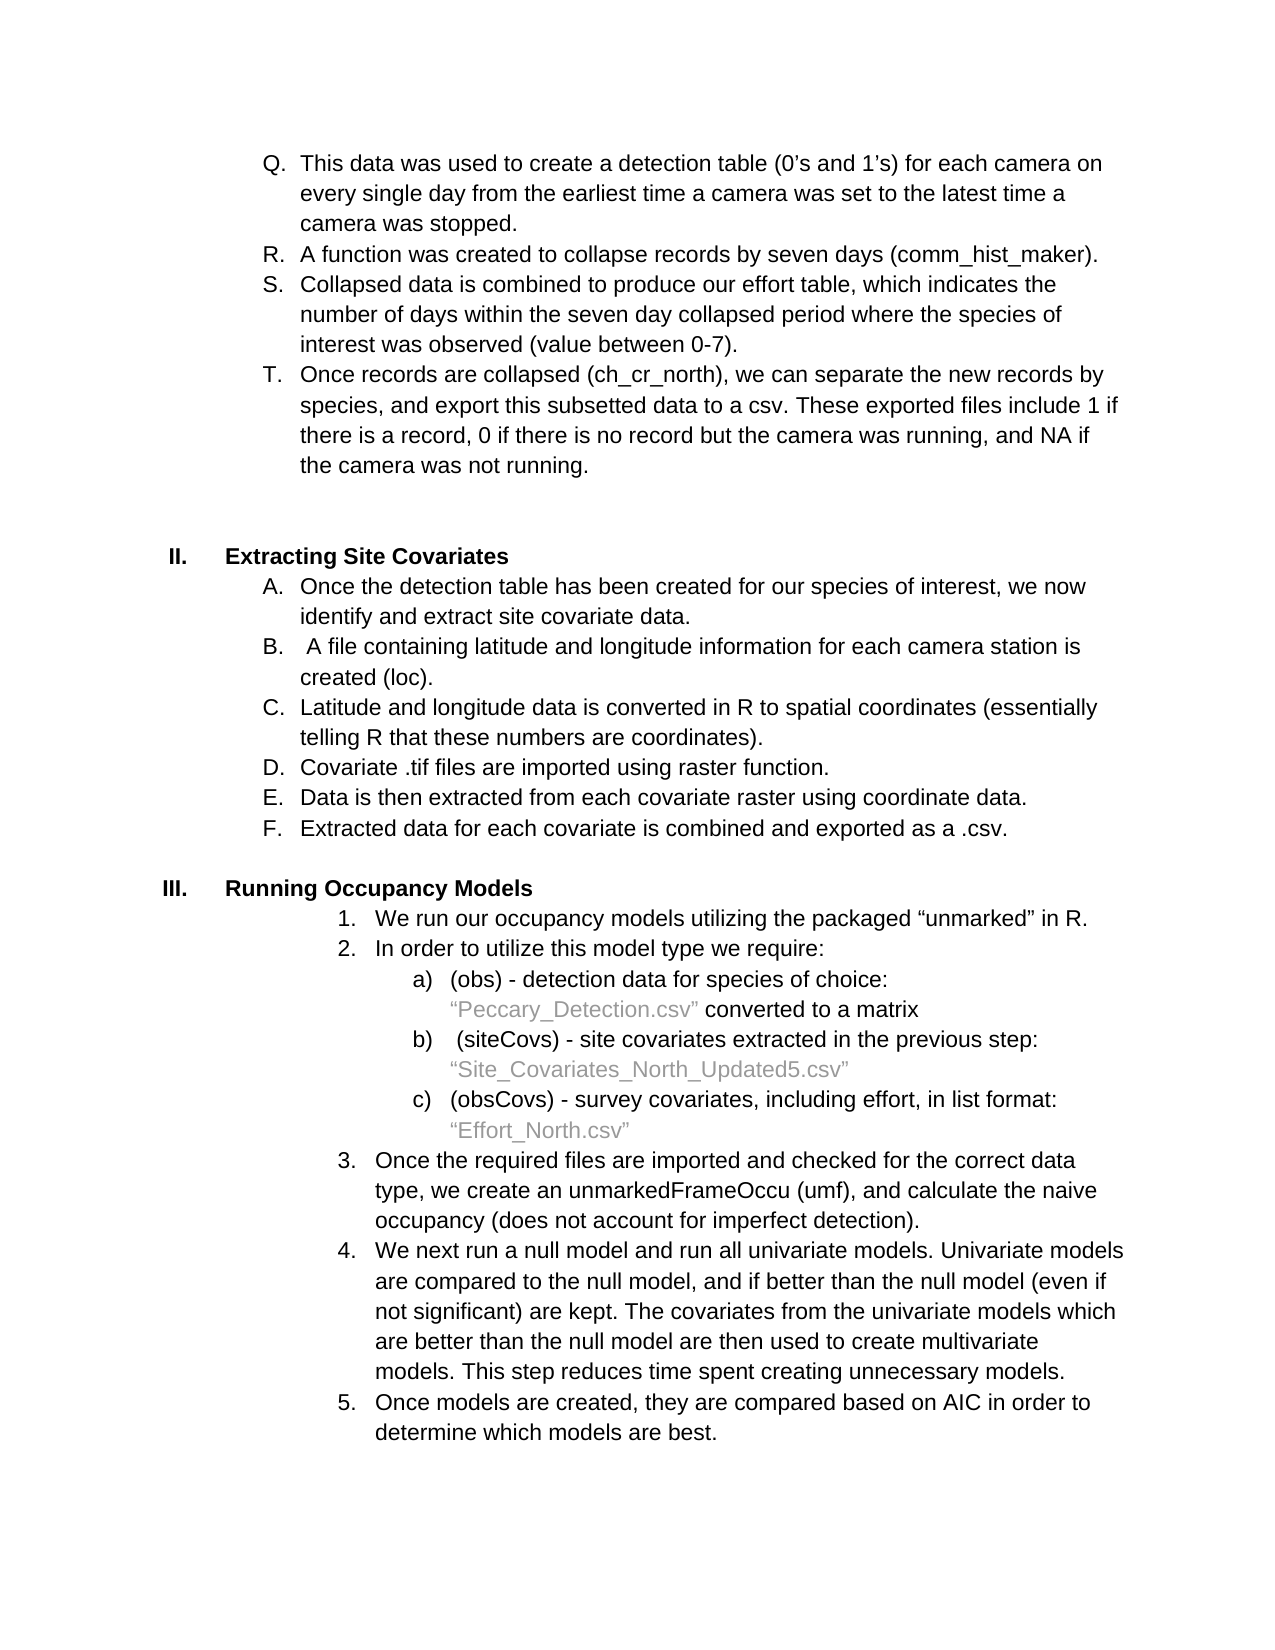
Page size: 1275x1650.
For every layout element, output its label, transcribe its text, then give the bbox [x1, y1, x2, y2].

list Extracting Site Covariates [187, 543, 1125, 569]
list Covariate .tif files are imported using raster function. [262, 754, 1125, 781]
list A function was created to collapse records by seven days (comm_hist_maker). [262, 241, 1125, 267]
list Data is then extracted from each covariate raster using coordinate data. [262, 784, 1125, 811]
list Once the required files are imported and checked for the correct data type, we create an unmarkedFrameOccu (umf), and calculate the naive occupancy (does not account for imperfect detection). [337, 1147, 1125, 1234]
list We run our occupancy models utilizing the packaged “unmarked” in R. [337, 905, 1125, 932]
list A file containing latitude and longitude information for each camera station is created (loc). [262, 633, 1125, 690]
list Once models are created, they are compared based on AIC in order to determine which models are best. [337, 1388, 1125, 1445]
list In order to utilize this model type we require: [337, 935, 1125, 962]
list Once the detection table has been created for our species of interest, we now identify and extract site covariate data. [262, 573, 1125, 629]
list Collapsed data is combined to produce our effort table, which indicates the number of days within the seven day collapsed period where the species of interest was observed (value between 0-7). [262, 271, 1125, 358]
list Latitude and longitude data is converted in R to spatial coordinates (essentially telling R that these numbers are coordinates). [262, 694, 1125, 750]
list Running Occupancy Models [187, 875, 1125, 901]
list (siteCovs) - site covariates extracted in the previous step: “Site_Covariates_North_Updated5.csv” [412, 1026, 1125, 1083]
list Once records are collapsed (ch_cr_north), we can separate the new records by species, and export this subsetted data to a csv. These exported files include 1 if there is a record, 0 if there is no record but the camera was running, and NA if the camera was not running. [262, 361, 1125, 478]
list (obsCovs) - survey covariates, including effort, in list format: “Effort_North.csv” [412, 1086, 1125, 1143]
list (obs) - detection data for species of choice: “Peccary_Detection.csv” converted to a matrix [412, 966, 1125, 1022]
list We next run a null model and run all univariate models. Univariate models are compared to the null model, and if better than the null model (even if not significant) are kept. The covariates from the univariate models which are better than the null model are then used to create multivariate models. This step reduces time spent creating unnecessary models. [337, 1237, 1125, 1385]
list Extracted data for each covariate is combined and exported as a .csv. [262, 814, 1125, 841]
list This data was used to create a detection table (0’s and 1’s) for each camera on every single day from the earliest time a camera was set to the latest time a camera was stopped. [262, 150, 1125, 237]
